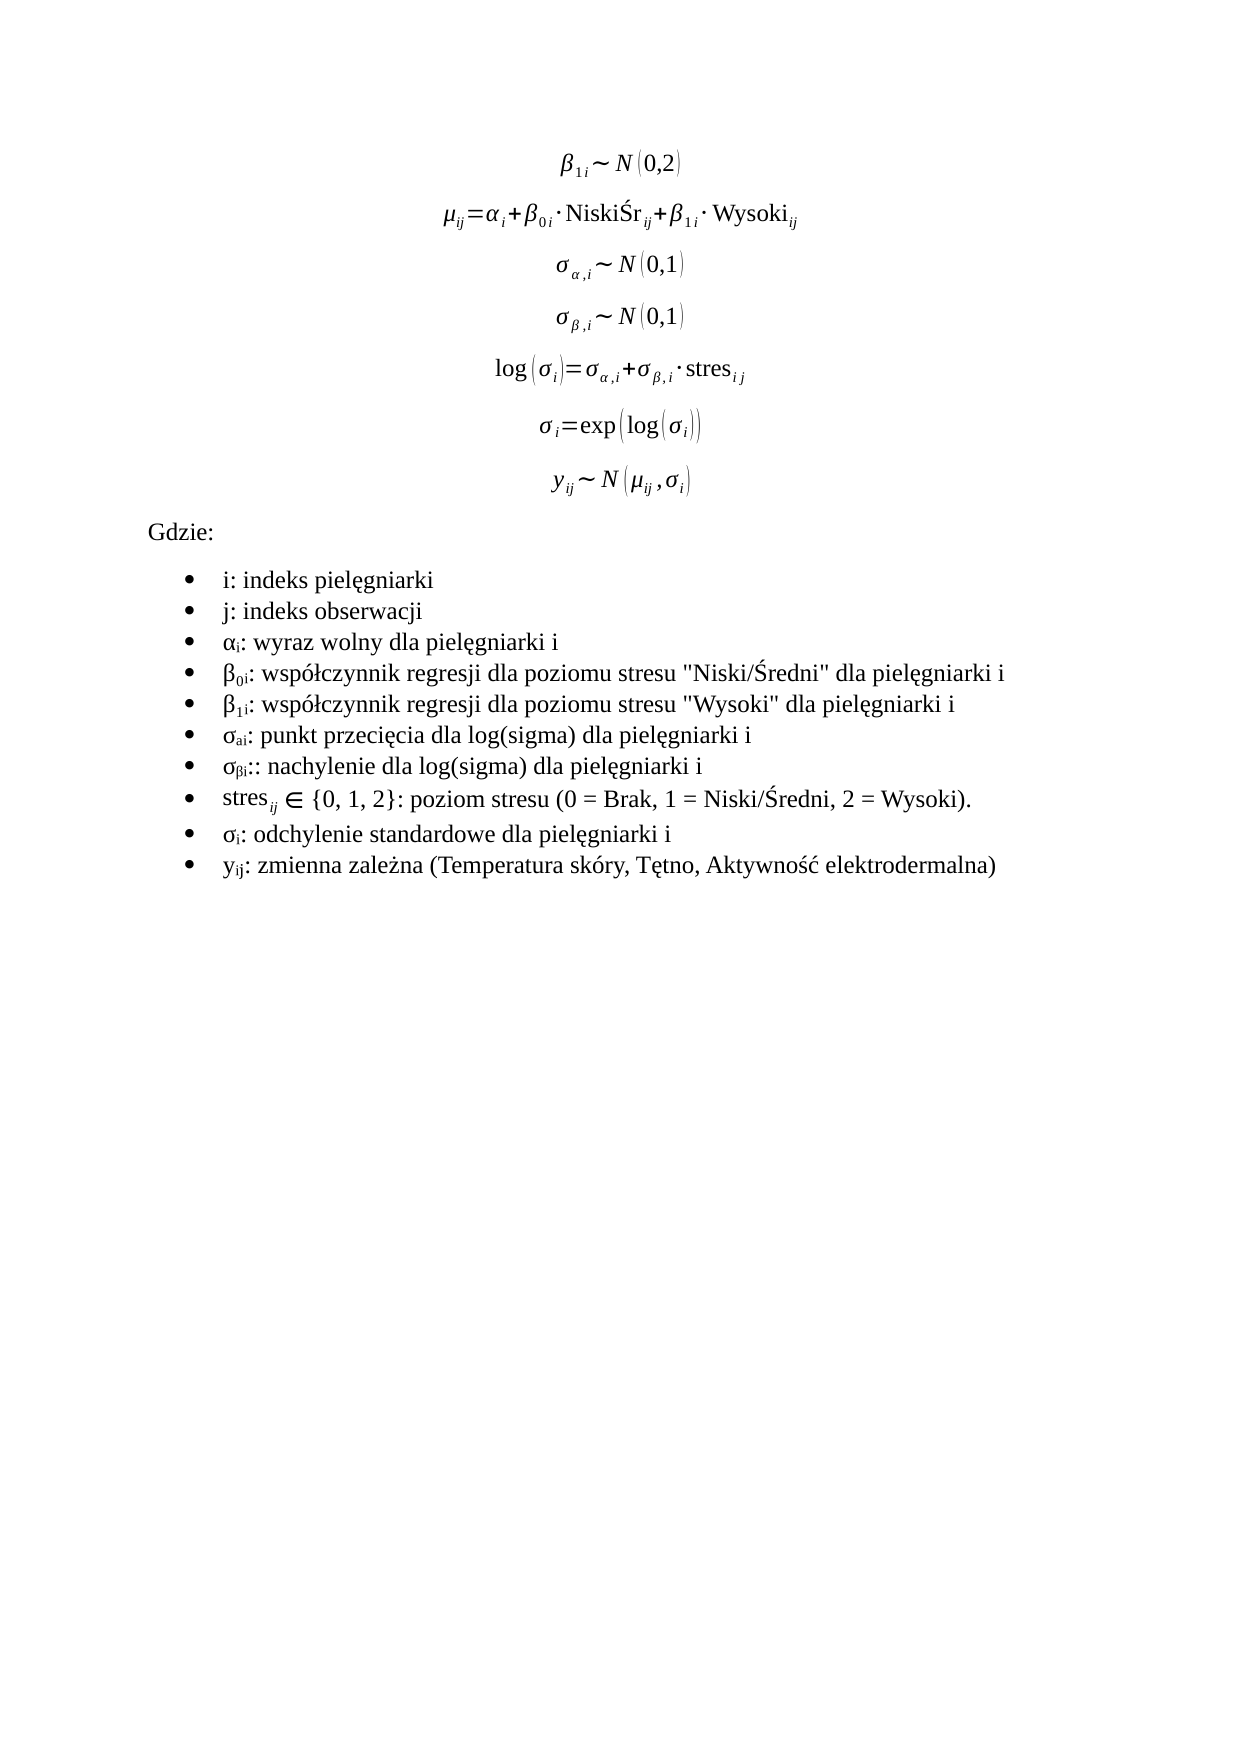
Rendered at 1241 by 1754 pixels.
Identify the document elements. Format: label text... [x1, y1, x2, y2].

list β₀ᵢ: współczynnik regresji dla poziomu stresu "Niski/Średni" dla pielęgniarki i [185, 658, 1093, 687]
list σᵦᵢ:: nachylenie dla log(sigma) dla pielęgniarki i [185, 751, 1093, 780]
list ∈ {0, 1, 2}: poziom stresu (0 = Brak, 1 = Niski/Średni, 2 = Wysoki). [185, 782, 1093, 817]
list σᵢ: odchylenie standardowe dla pielęgniarki i [185, 819, 1093, 848]
list αᵢ: wyraz wolny dla pielęgniarki i [185, 627, 1093, 656]
list yᵢⱼ: zmienna zależna (Temperatura skóry, Tętno, Aktywność elektrodermalna) [185, 850, 1093, 879]
list β₁ᵢ: współczynnik regresji dla poziomu stresu "Wysoki" dla pielęgniarki i [185, 689, 1093, 718]
list σₐᵢ: punkt przecięcia dla log(sigma) dla pielęgniarki i [185, 720, 1093, 749]
list i: indeks pielęgniarki [185, 565, 1093, 594]
list j: indeks obserwacji [185, 596, 1093, 625]
text Gdzie: [148, 517, 1093, 546]
